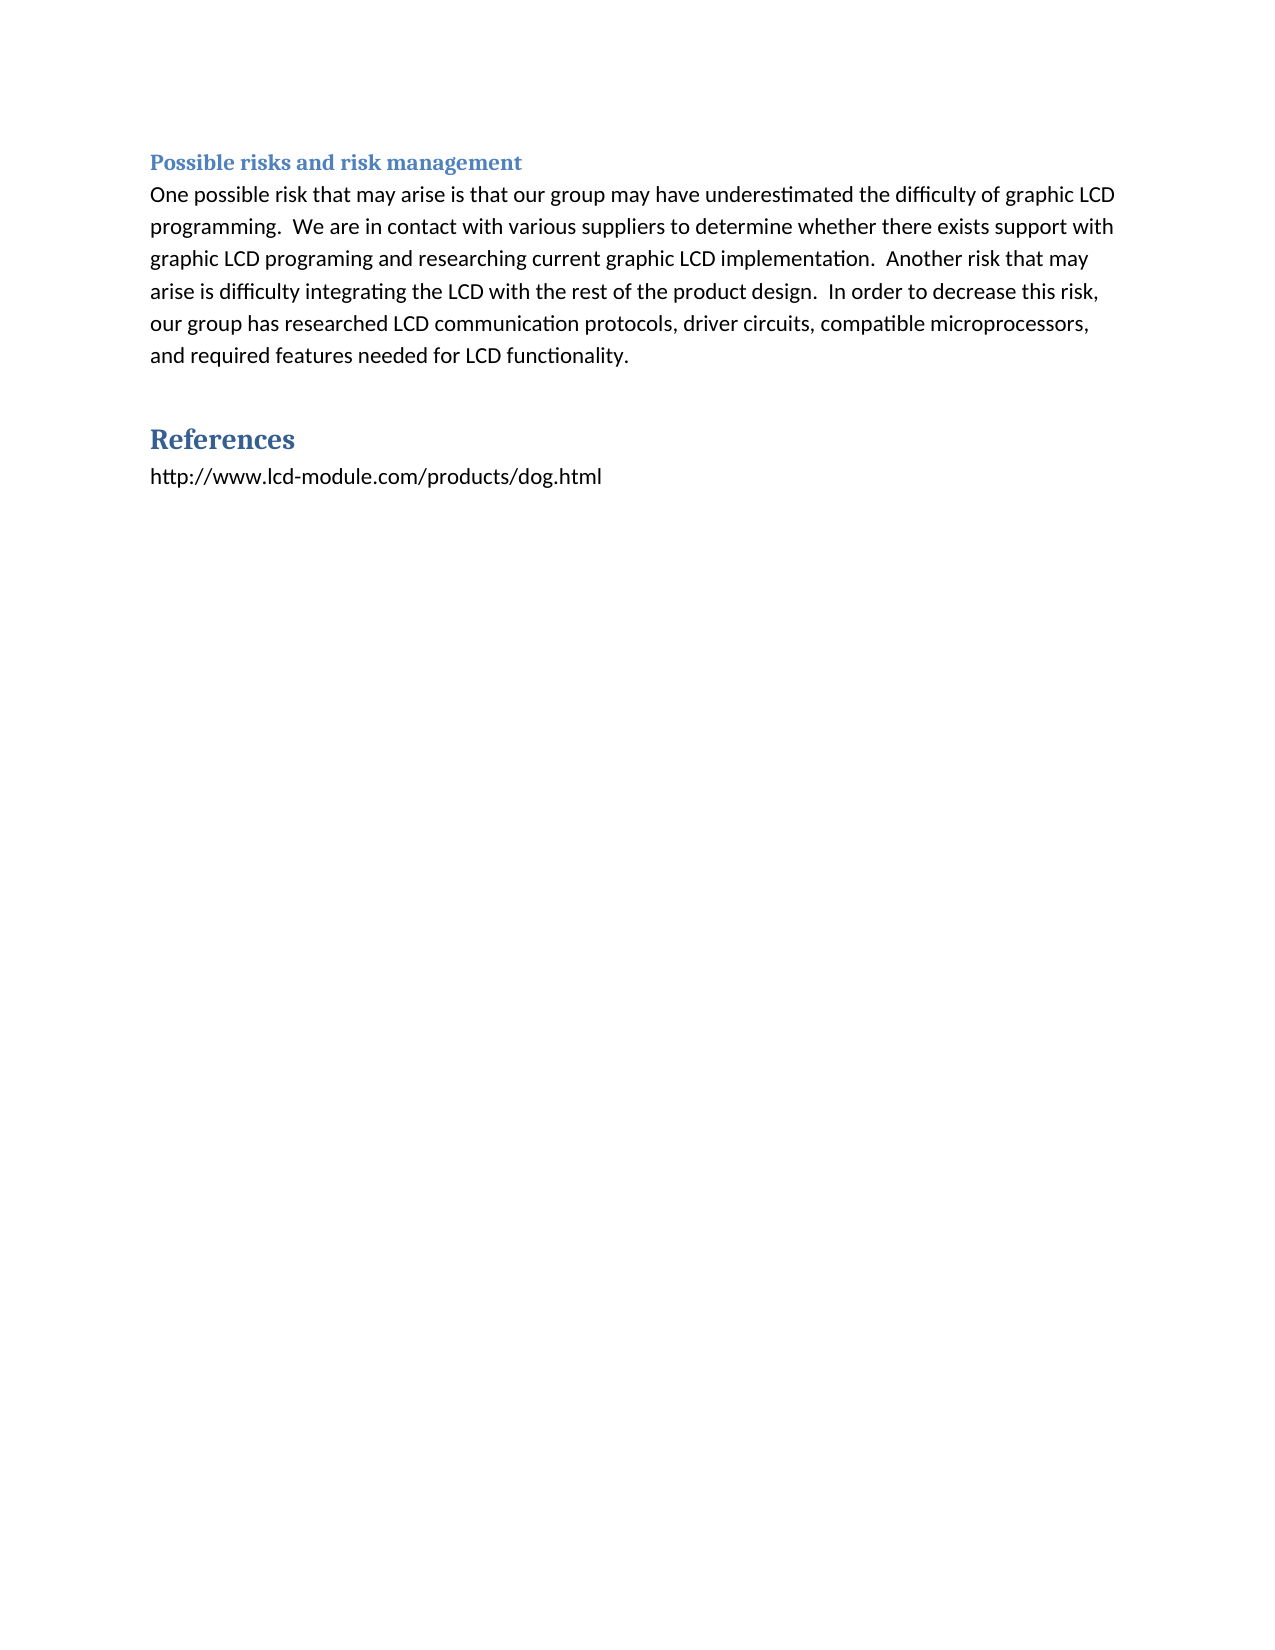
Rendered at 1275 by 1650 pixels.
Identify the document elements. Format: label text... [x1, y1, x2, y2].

text http://www.lcd-module.com/products/dog.html [150, 462, 1125, 490]
subtitle References [150, 423, 1125, 457]
subtitle Possible risks and risk management [150, 150, 1125, 176]
text One possible risk that may arise is that our group may have underestimated the difficulty of graphic LCD programming. We are in contact with various suppliers to determine whether there exists support with graphic LCD programing and researching current graphic LCD implementation. Another risk that may arise is difficulty integrating the LCD with the rest of the product design. In order to decrease this risk, our group has researched LCD communication protocols, driver circuits, compatible microprocessors, and required features needed for LCD functionality. [150, 180, 1125, 369]
